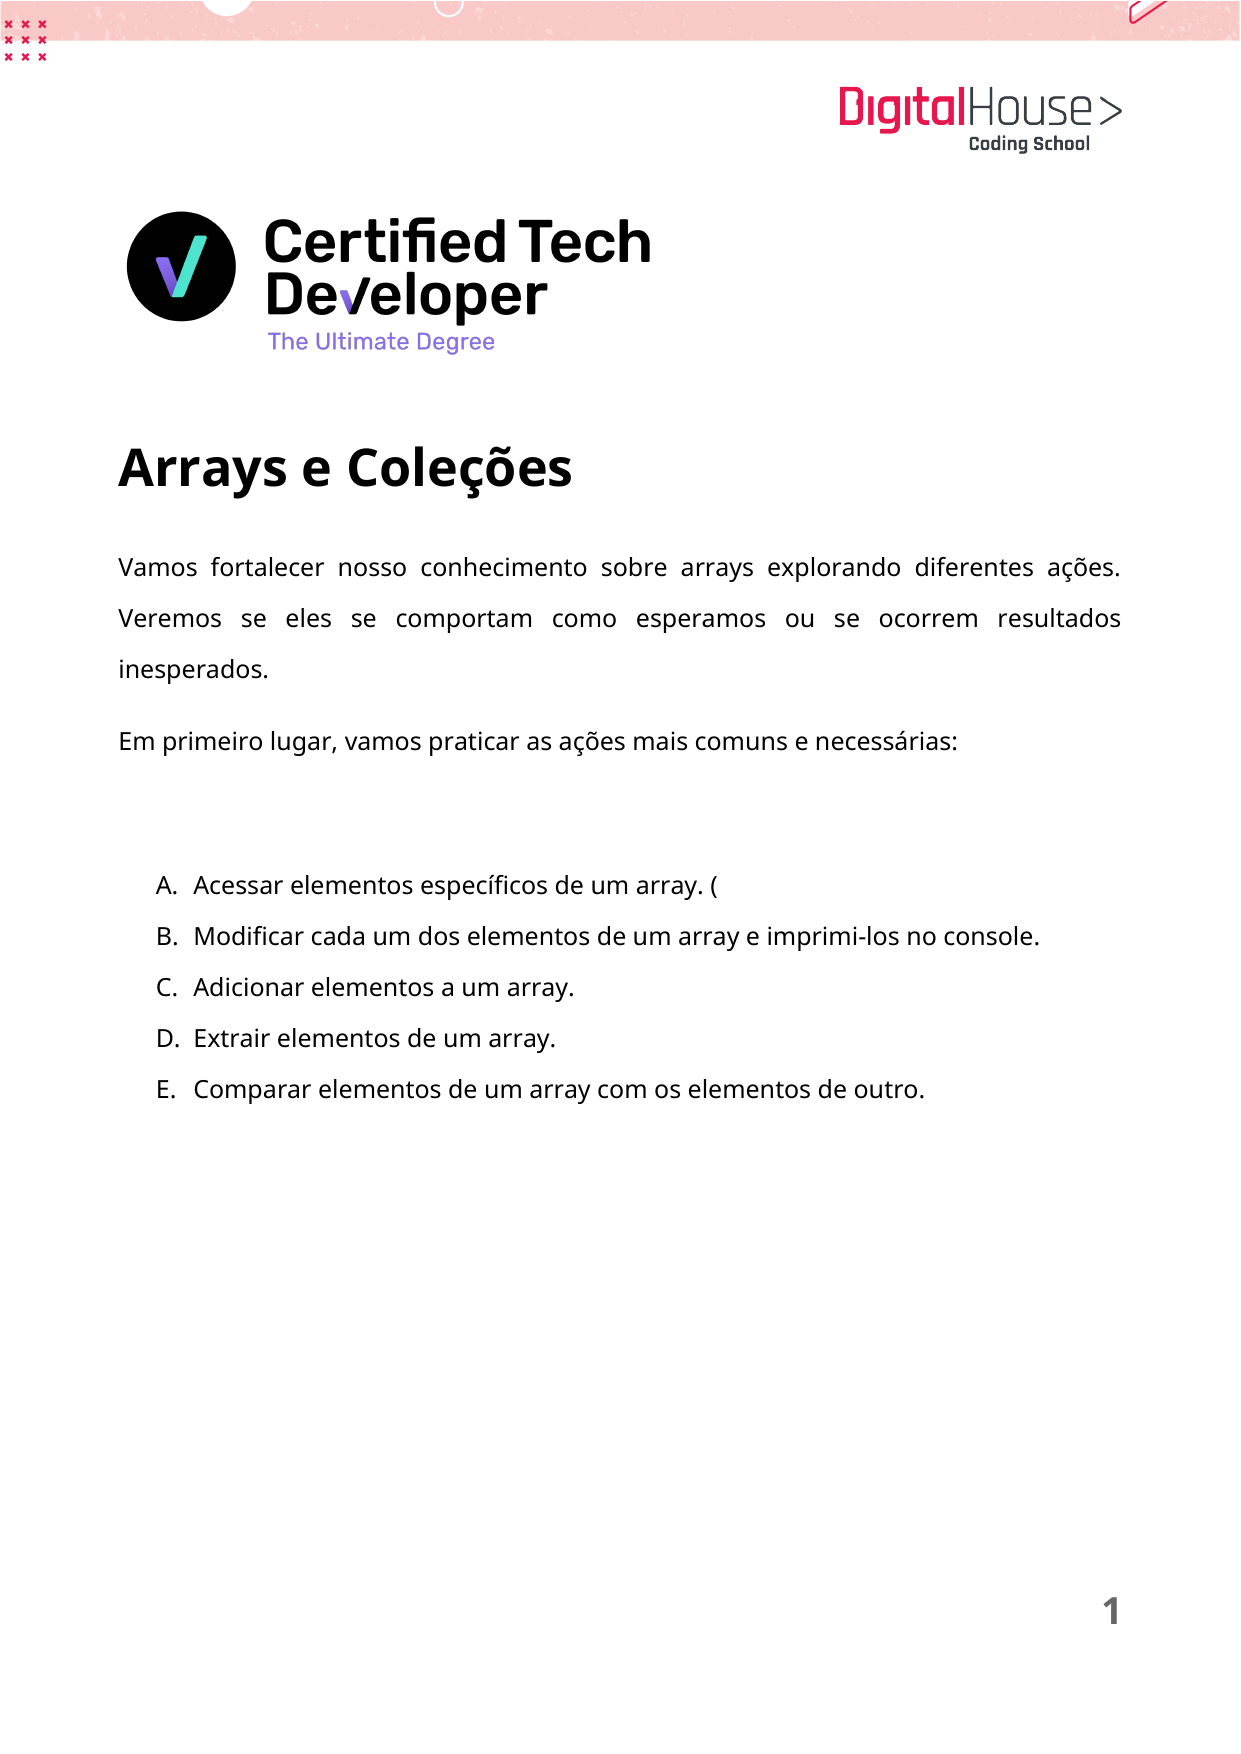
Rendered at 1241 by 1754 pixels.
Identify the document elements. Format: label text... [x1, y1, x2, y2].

list Adicionar elementos a um array. [156, 970, 1122, 1004]
subtitle Arrays e Coleções [118, 431, 1122, 502]
list Comparar elementos de um array com os elementos de outro. [156, 1072, 1122, 1106]
text Em primeiro lugar, vamos praticar as ações mais comuns e necessárias: [118, 724, 1122, 758]
list Modificar cada um dos elementos de um array e imprimi-los no console. [156, 919, 1122, 953]
list Acessar elementos específicos de um array. ( [156, 868, 1122, 902]
list Extrair elementos de um array. [156, 1021, 1122, 1055]
text Vamos fortalecer nosso conhecimento sobre arrays explorando diferentes ações. Veremos se eles se comportam como esperamos ou se ocorrem resultados inesperados. [118, 550, 1122, 686]
picture [118, 190, 686, 369]
picture [0, 1, 1240, 169]
